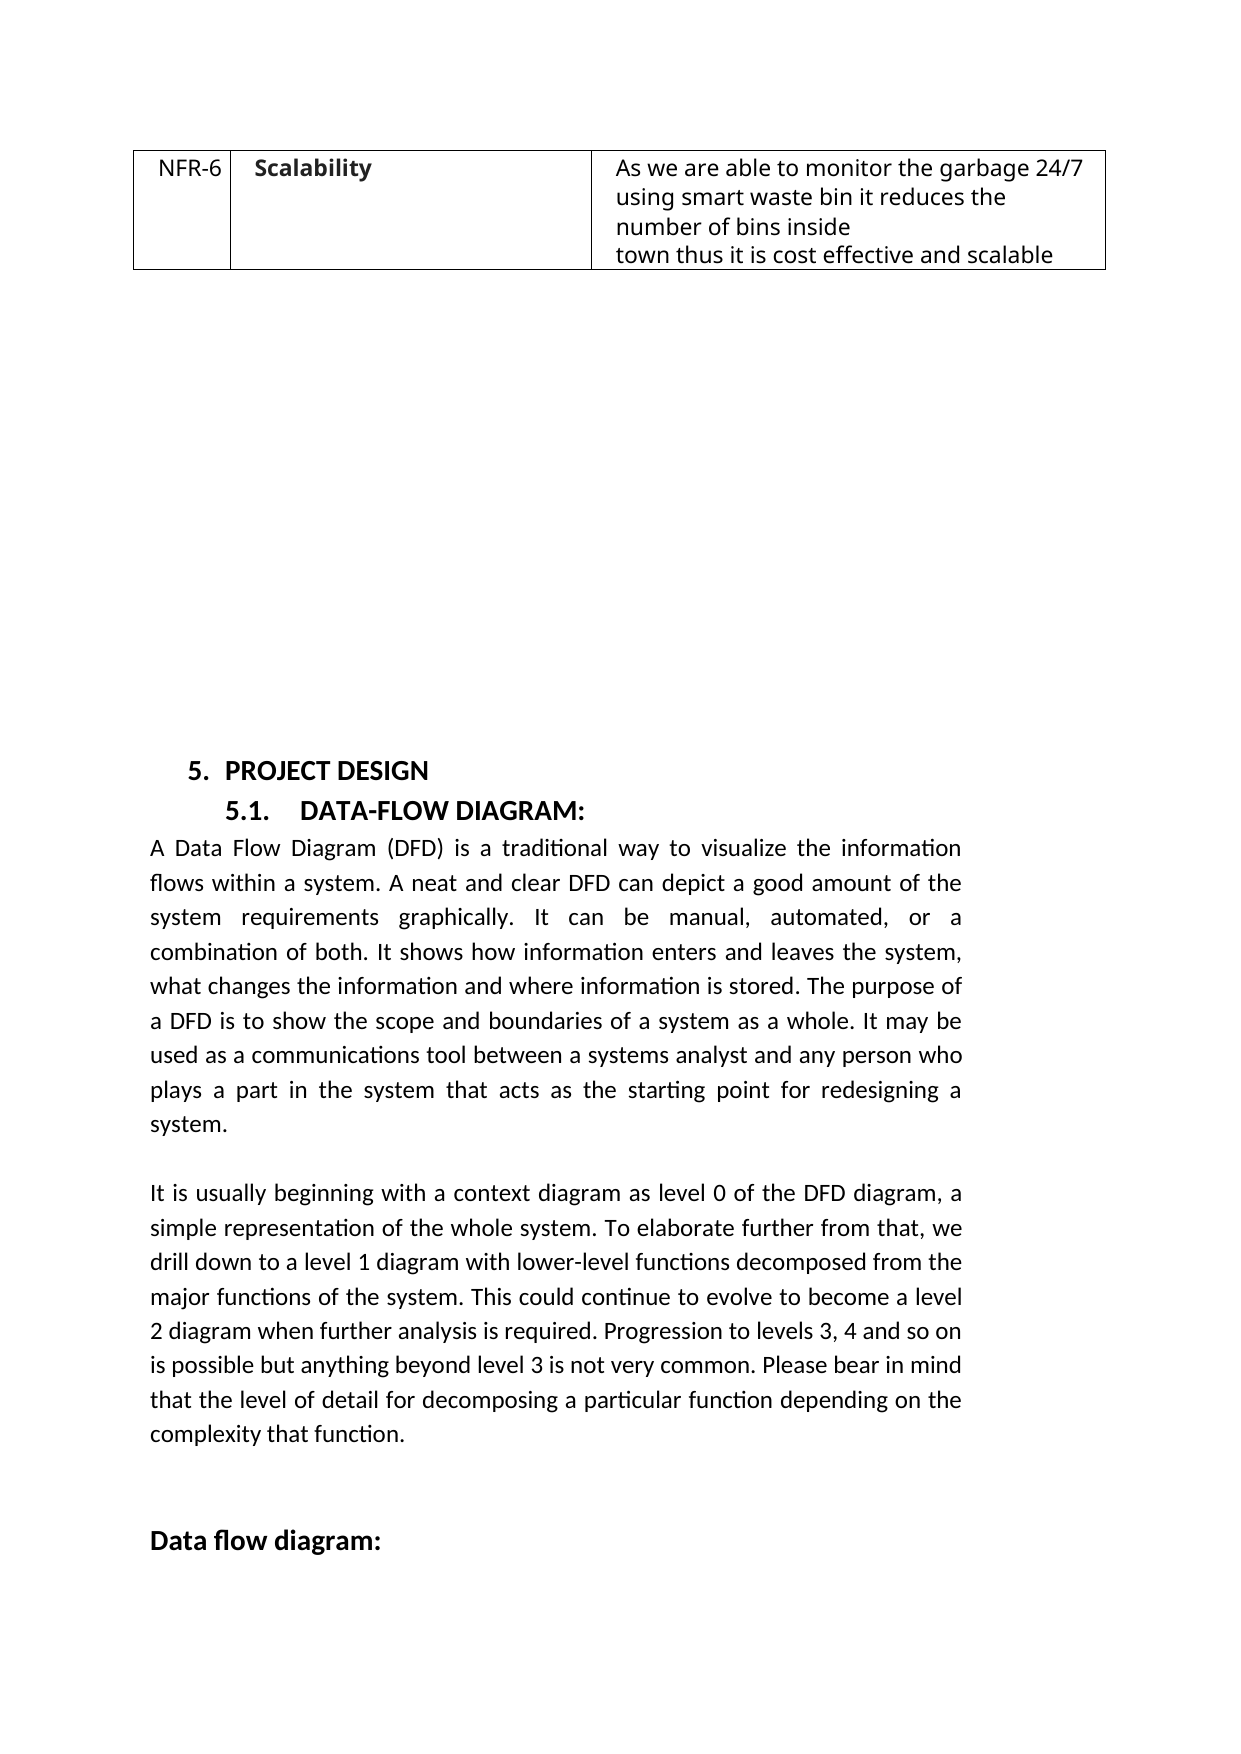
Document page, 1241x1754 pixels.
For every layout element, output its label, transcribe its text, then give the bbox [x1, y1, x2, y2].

table_cell NFR-6 [134, 151, 230, 268]
table_cell Scalability [231, 151, 591, 268]
table_cell As we are able to monitor the garbage 24/7 using smart waste bin it reduces the number of bins inside town thus it is cost effective and scalable [592, 151, 1105, 268]
text A Data Flow Diagram (DFD) is a traditional way to visualize the information flows within a system. A neat and clear DFD can depict a good amount of the system requirements graphically. It can be manual, automated, or a combination of both. It shows how information enters and leaves the system, what changes the information and where information is stored. The purpose of a DFD is to show the scope and boundaries of a system as a whole. It may be used as a communications tool between a systems analyst and any person who plays a part in the system that acts as the starting point for redesigning a system. [150, 832, 964, 1139]
text Data flow diagram: [150, 1522, 964, 1558]
text It is usually beginning with a context diagram as level 0 of the DFD diagram, a simple representation of the whole system. To elaborate further from that, we drill down to a level 1 diagram with lower-level functions decomposed from the major functions of the system. This could continue to evolve to become a level 2 diagram when further analysis is required. Progression to levels 3, 4 and so on is possible but anything beyond level 3 is not very common. Please bear in mind that the level of detail for decomposing a particular function depending on the complexity that function. [150, 1177, 964, 1449]
list DATA-FLOW DIAGRAM: [225, 792, 964, 828]
list PROJECT DESIGN [187, 752, 964, 788]
